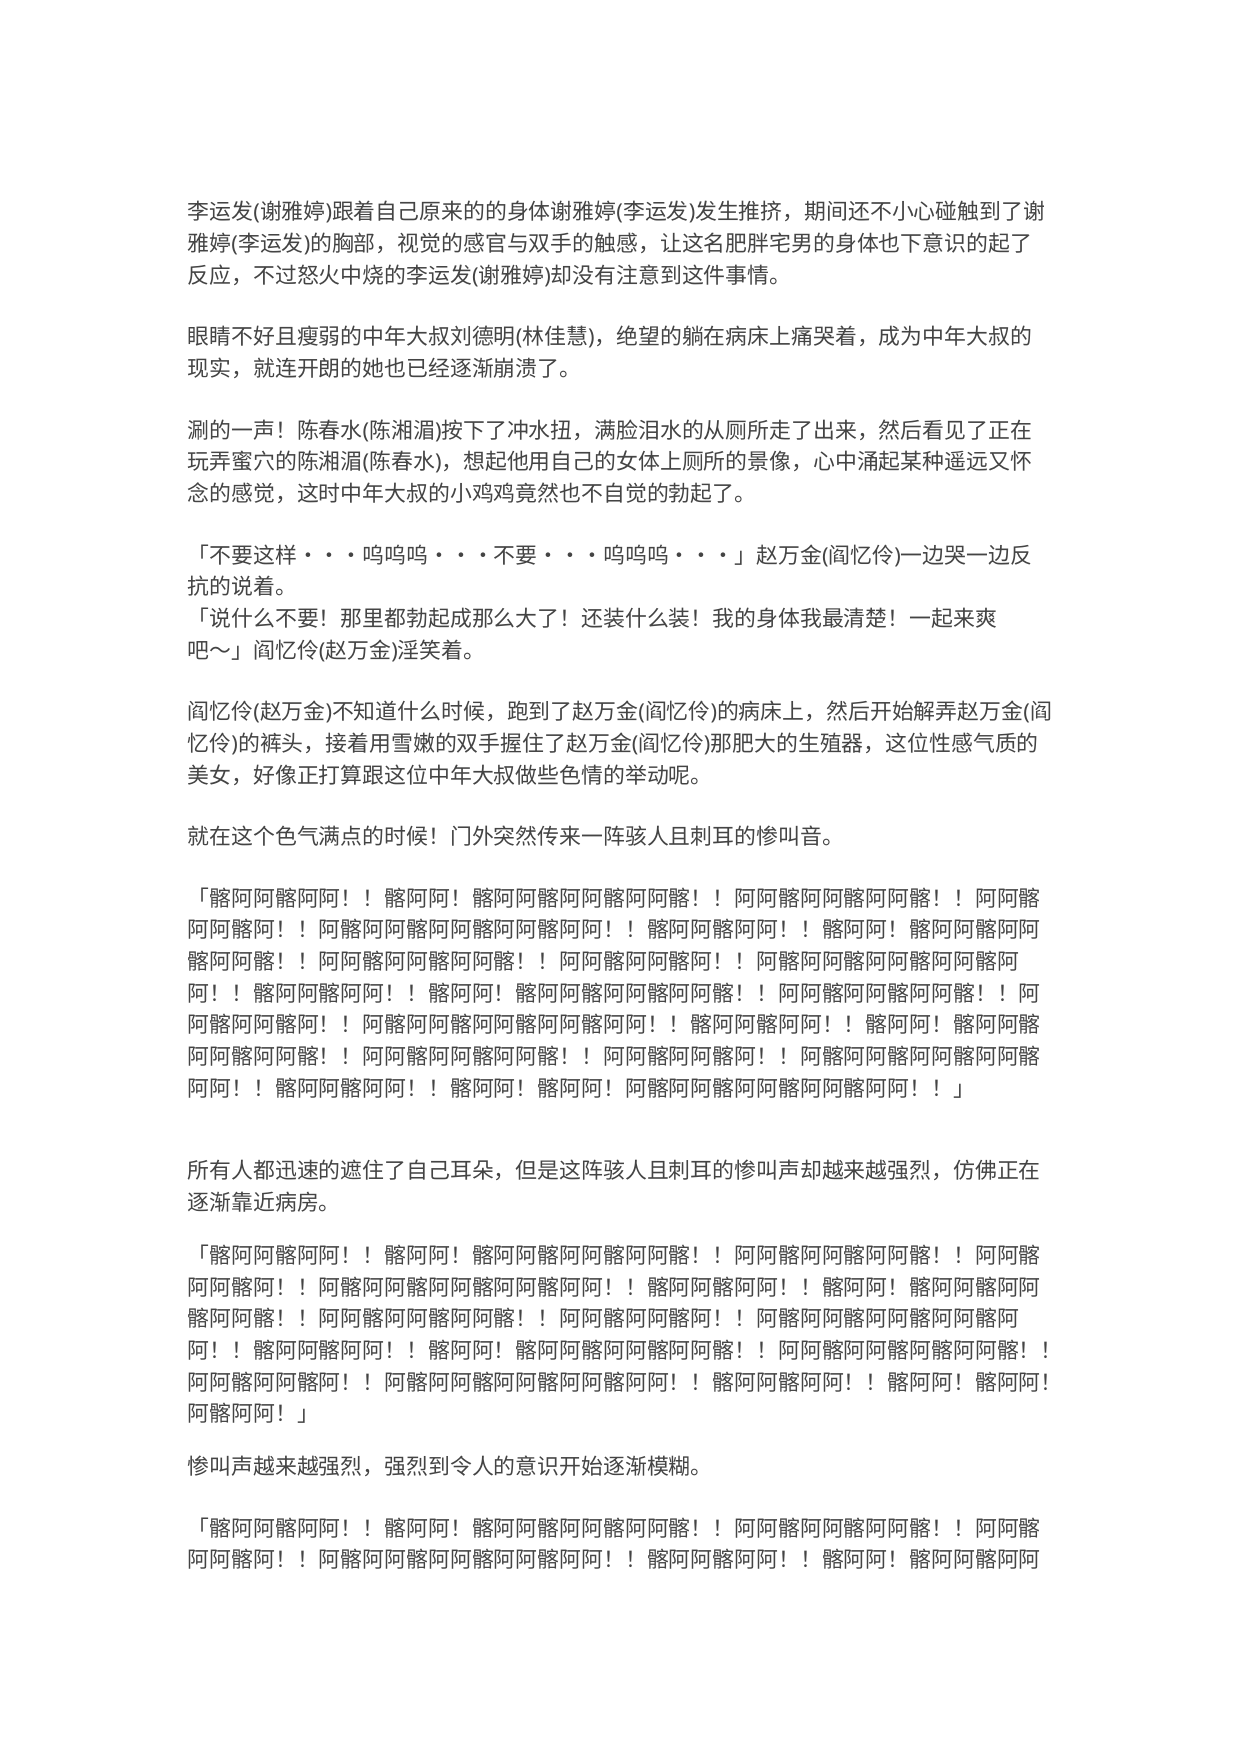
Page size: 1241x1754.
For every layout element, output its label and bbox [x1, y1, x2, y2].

text [187, 164, 1053, 1574]
